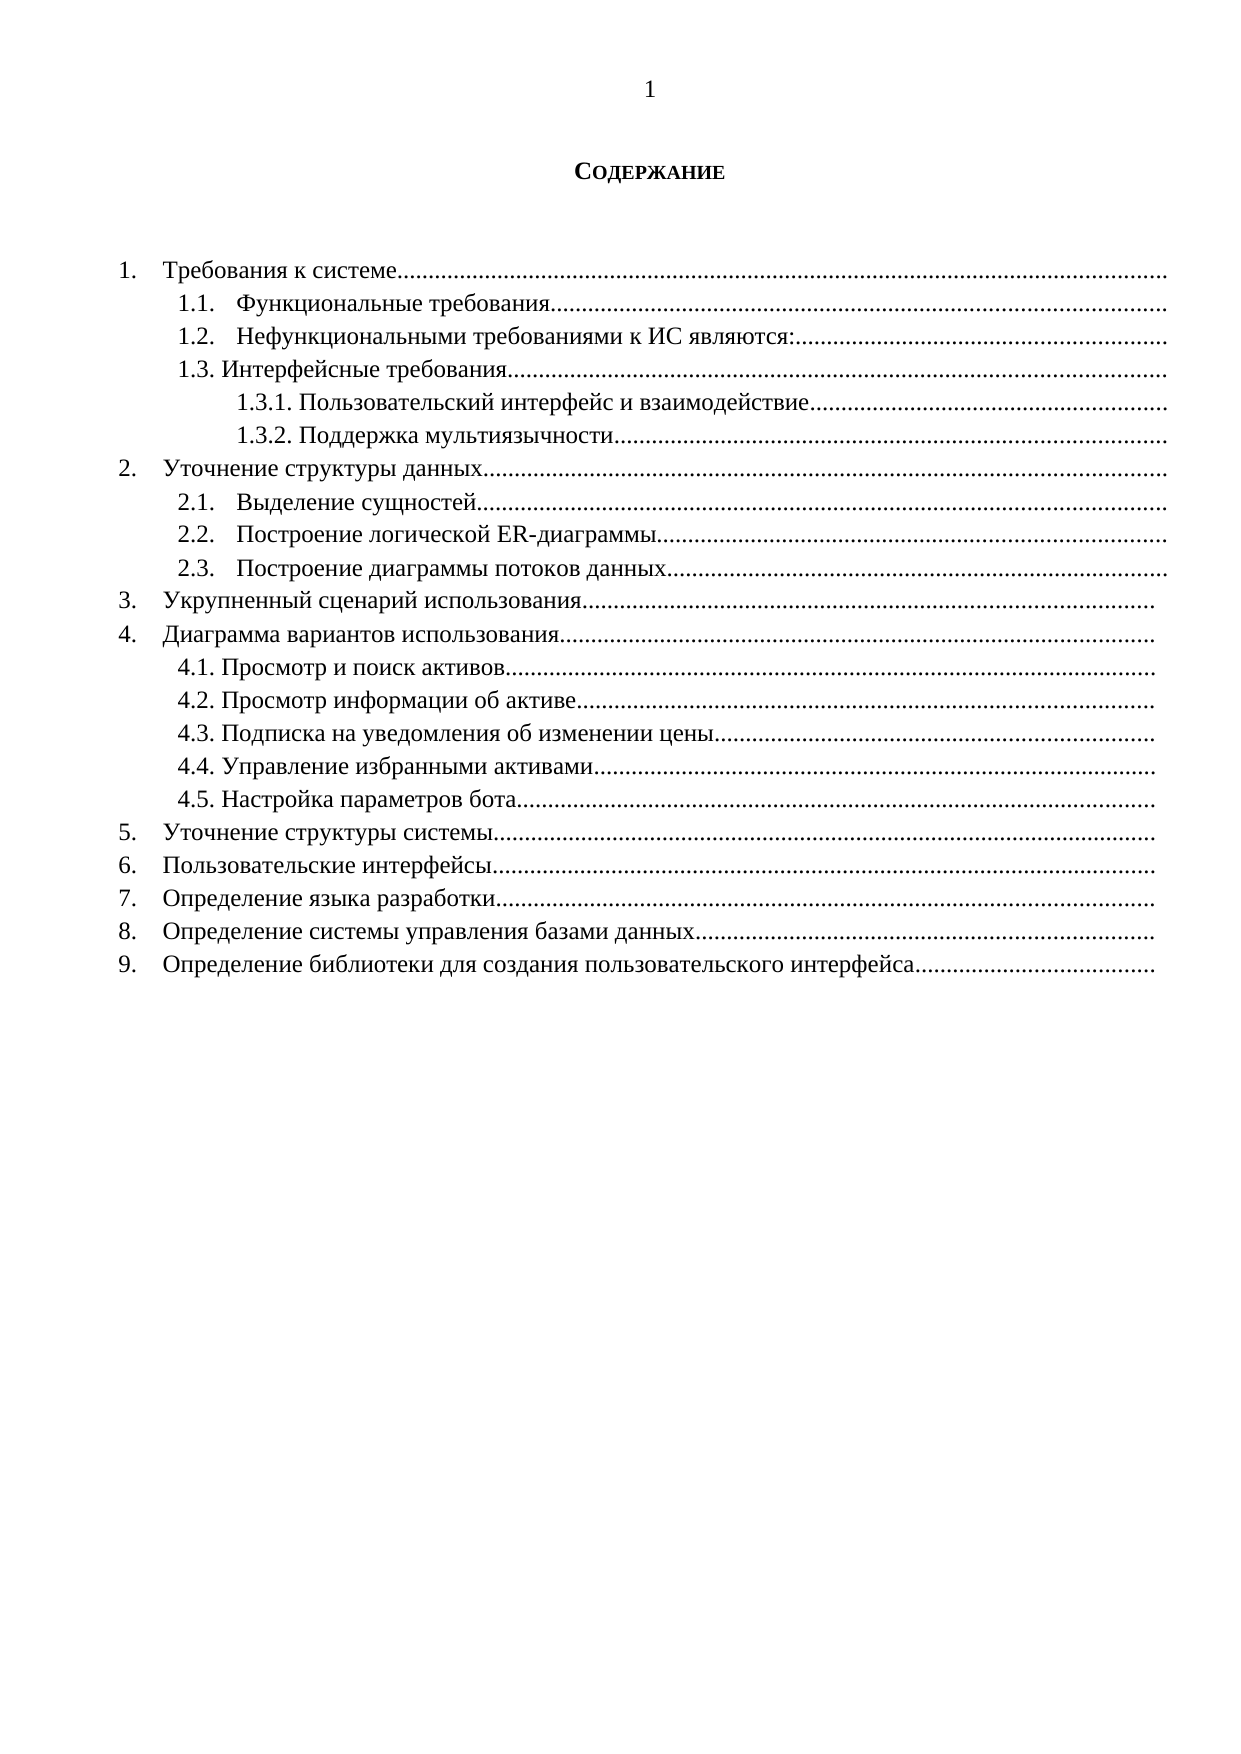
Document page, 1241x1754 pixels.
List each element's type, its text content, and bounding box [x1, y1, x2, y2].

text Содержание [118, 156, 1181, 185]
